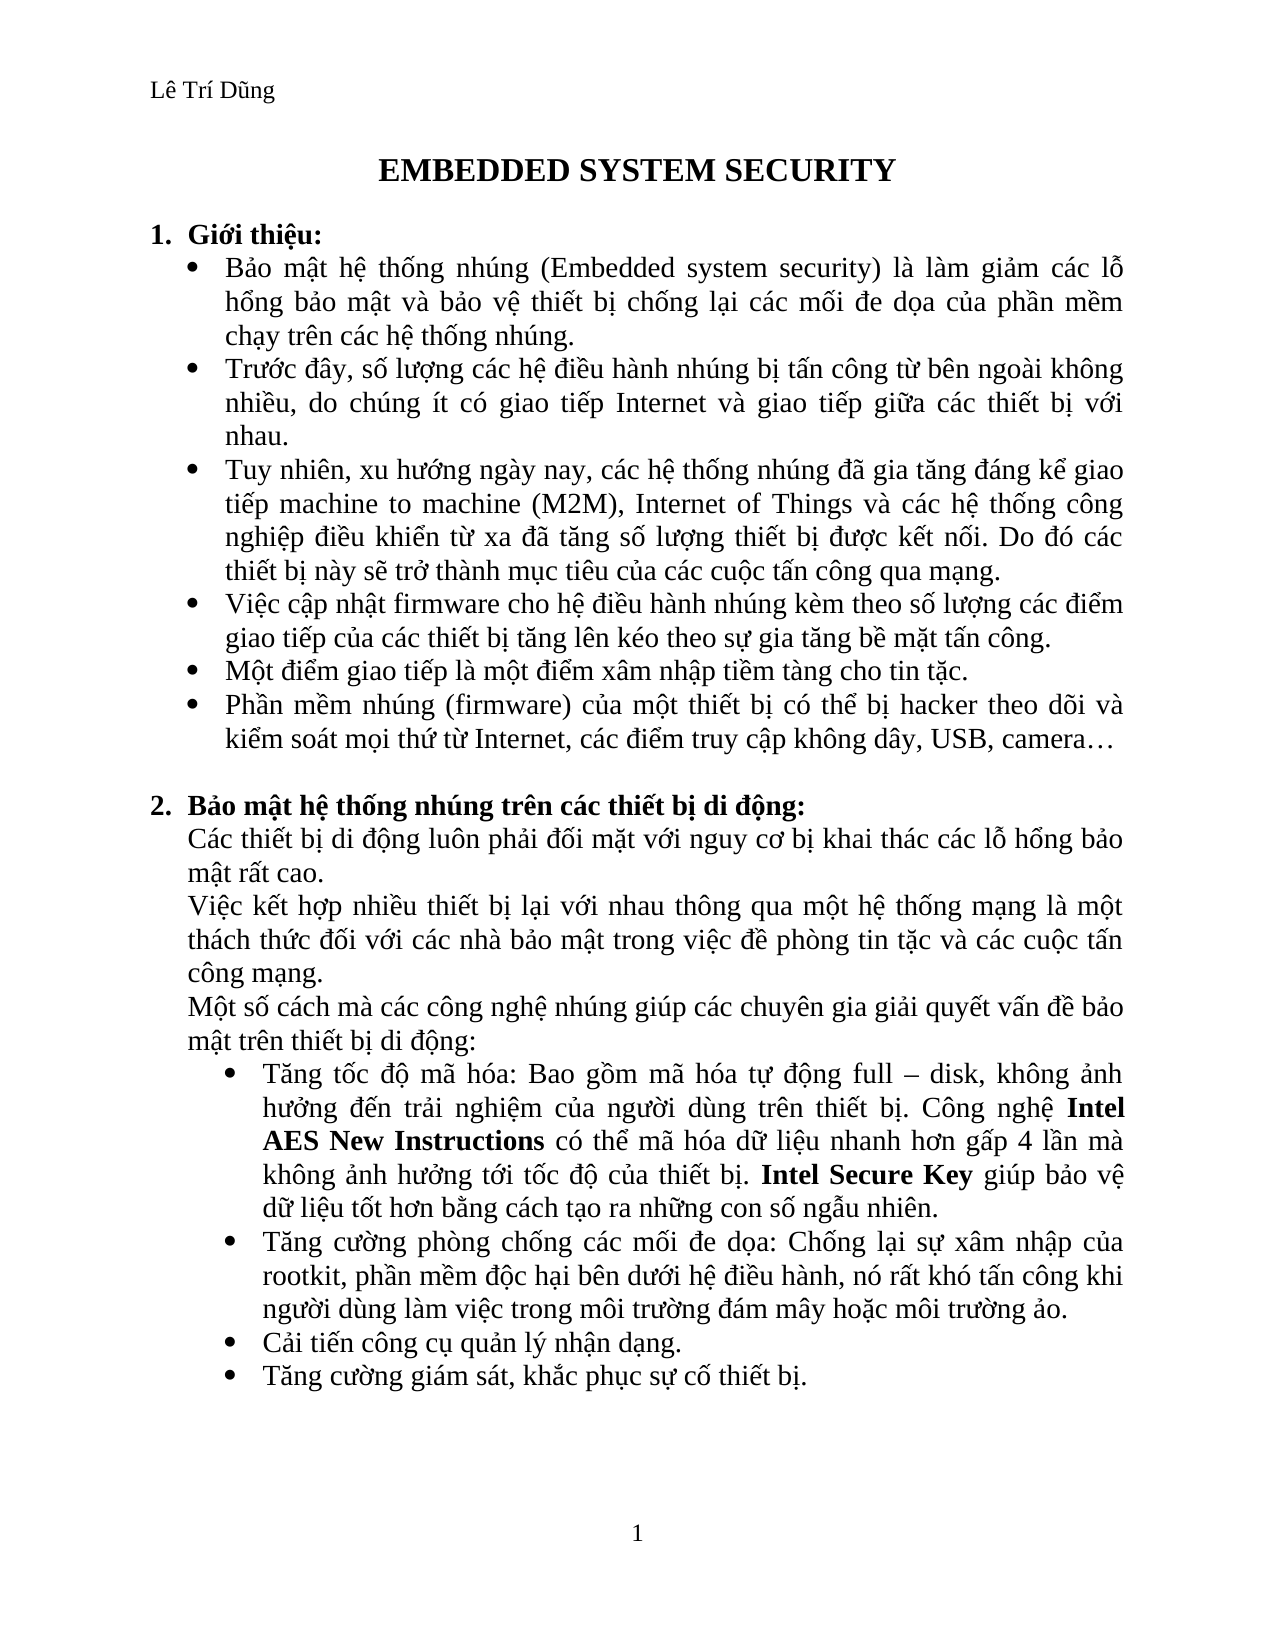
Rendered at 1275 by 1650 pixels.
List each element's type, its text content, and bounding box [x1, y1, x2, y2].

list Cải tiến công cụ quản lý nhận dạng. [225, 1325, 1125, 1358]
list Một điểm giao tiếp là một điểm xâm nhập tiềm tàng cho tin tặc. [187, 653, 1125, 687]
list Trước đây, số lượng các hệ điều hành nhúng bị tấn công từ bên ngoài không nhiều, do chúng ít có giao tiếp Internet và giao tiếp giữa các thiết bị với nhau. [187, 351, 1125, 452]
text EMBEDDED SYSTEM SECURITY [150, 150, 1125, 188]
list Tăng cường giám sát, khắc phục sự cố thiết bị. [225, 1358, 1125, 1392]
list Việc cập nhật firmware cho hệ điều hành nhúng kèm theo số lượng các điểm giao tiếp của các thiết bị tăng lên kéo theo sự gia tăng bề mặt tấn công. [187, 586, 1125, 653]
list Tuy nhiên, xu hướng ngày nay, các hệ thống nhúng đã gia tăng đáng kể giao tiếp machine to machine (M2M), Internet of Things và các hệ thống công nghiệp điều khiển từ xa đã tăng số lượng thiết bị được kết nối. Do đó các thiết bị này sẽ trở thành mục tiêu của các cuộc tấn công qua mạng. [187, 452, 1125, 586]
list Giới thiệu: [150, 217, 1125, 251]
list Tăng tốc độ mã hóa: Bao gồm mã hóa tự động full – disk, không ảnh hưởng đến trải nghiệm của người dùng trên thiết bị. Công nghệ Intel AES New Instructions có thể mã hóa dữ liệu nhanh hơn gấp 4 lần mà không ảnh hưởng tới tốc độ của thiết bị. Intel Secure Key giúp bảo vệ dữ liệu tốt hơn bằng cách tạo ra những con số ngẫu nhiên. [225, 1056, 1125, 1224]
list Bảo mật hệ thống nhúng (Embedded system security) là làm giảm các lỗ hổng bảo mật và bảo vệ thiết bị chống lại các mối đe dọa của phần mềm chạy trên các hệ thống nhúng. [187, 251, 1125, 351]
text Một số cách mà các công nghệ nhúng giúp các chuyên gia giải quyết vấn đề bảo mật trên thiết bị di động: [187, 989, 1125, 1056]
list Phần mềm nhúng (firmware) của một thiết bị có thể bị hacker theo dõi và kiểm soát mọi thứ từ Internet, các điểm truy cập không dây, USB, camera… [187, 687, 1125, 754]
text Việc kết hợp nhiều thiết bị lại với nhau thông qua một hệ thống mạng là một thách thức đối với các nhà bảo mật trong việc đề phòng tin tặc và các cuộc tấn công mạng. [187, 888, 1125, 989]
text Các thiết bị di động luôn phải đối mặt với nguy cơ bị khai thác các lỗ hổng bảo mật rất cao. [187, 821, 1125, 888]
list Bảo mật hệ thống nhúng trên các thiết bị di động: [150, 788, 1125, 821]
list Tăng cường phòng chống các mối đe dọa: Chống lại sự xâm nhập của rootkit, phần mềm độc hại bên dưới hệ điều hành, nó rất khó tấn công khi người dùng làm việc trong môi trường đám mây hoặc môi trường ảo. [225, 1224, 1125, 1325]
